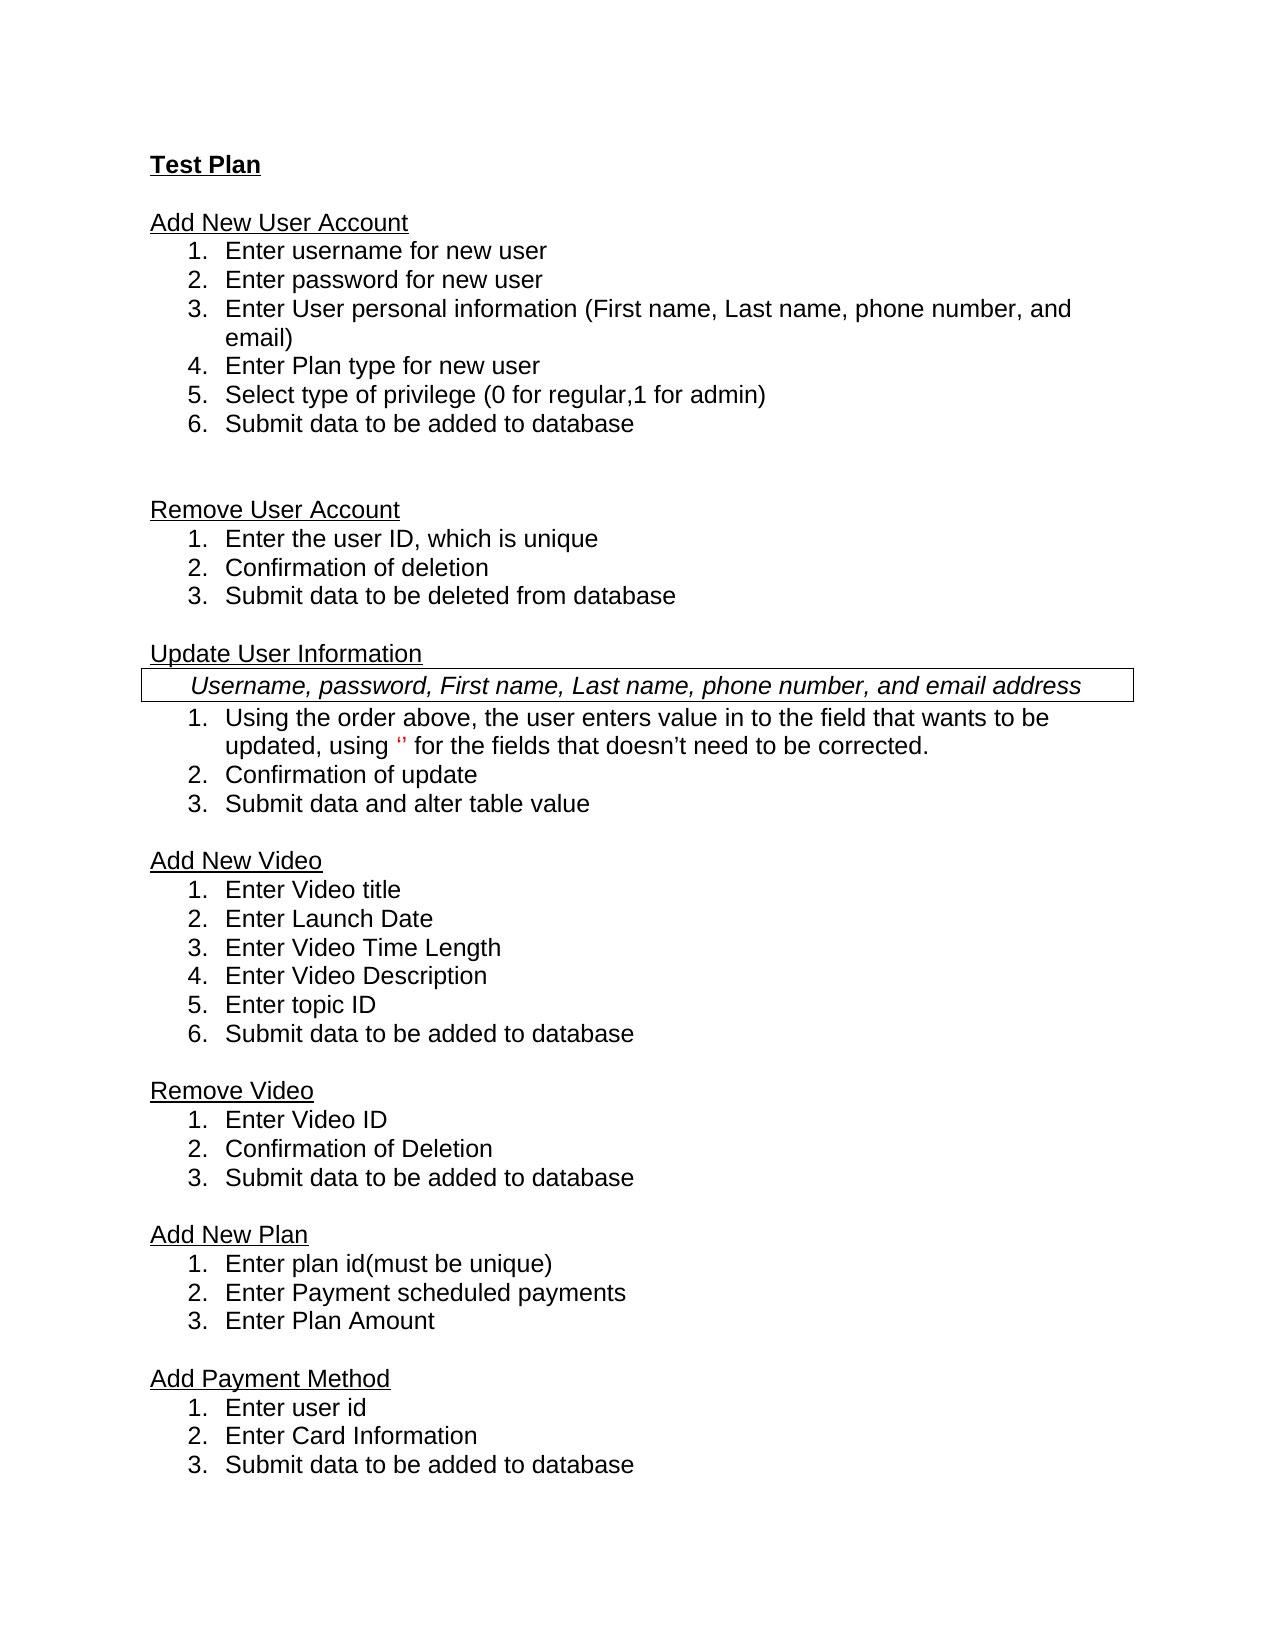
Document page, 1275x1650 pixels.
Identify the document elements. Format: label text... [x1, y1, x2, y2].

list Enter Payment scheduled payments [187, 1277, 1125, 1306]
list Submit data to be added to database [187, 1450, 1125, 1479]
list Enter Video Description [187, 961, 1125, 990]
list Enter username for new user [187, 236, 1125, 265]
text Add Payment Method [150, 1364, 1125, 1392]
list Submit data to be added to database [187, 1019, 1125, 1047]
list Enter Video title [187, 875, 1125, 904]
text Test Plan [150, 150, 1125, 179]
text Username, password, First name, Last name, phone number, and email address [142, 669, 1133, 701]
text Add New Plan [150, 1220, 1125, 1249]
list Using the order above, the user enters value in to the field that wants to be updated, using ‘’ for the fields that doesn’t need to be corrected. [187, 702, 1125, 760]
list Enter Video Time Length [187, 932, 1125, 961]
list Enter User personal information (First name, Last name, phone number, and email) [187, 294, 1125, 351]
text Remove User Account [150, 495, 1125, 524]
list Enter Card Information [187, 1421, 1125, 1450]
list Enter plan id(must be unique) [187, 1249, 1125, 1277]
list Confirmation of Deletion [187, 1134, 1125, 1162]
list Confirmation of deletion [187, 552, 1125, 581]
list Enter password for new user [187, 265, 1125, 294]
list Enter Plan Amount [187, 1306, 1125, 1335]
list Enter topic ID [187, 990, 1125, 1019]
list Enter user id [187, 1392, 1125, 1421]
list Enter Plan type for new user [187, 351, 1125, 380]
text Update User Information [150, 639, 1125, 667]
list Confirmation of update [187, 760, 1125, 789]
list Submit data to be added to database [187, 1162, 1125, 1191]
list Enter Launch Date [187, 904, 1125, 932]
text Remove Video [150, 1076, 1125, 1105]
list Enter the user ID, which is unique [187, 524, 1125, 552]
text Add New User Account [150, 207, 1125, 236]
text Add New Video [150, 846, 1125, 875]
list Submit data and alter table value [187, 789, 1125, 817]
list Enter Video ID [187, 1105, 1125, 1134]
list Submit data to be added to database [187, 409, 1125, 437]
list Select type of privilege (0 for regular,1 for admin) [187, 380, 1125, 409]
list Submit data to be deleted from database [187, 581, 1125, 610]
